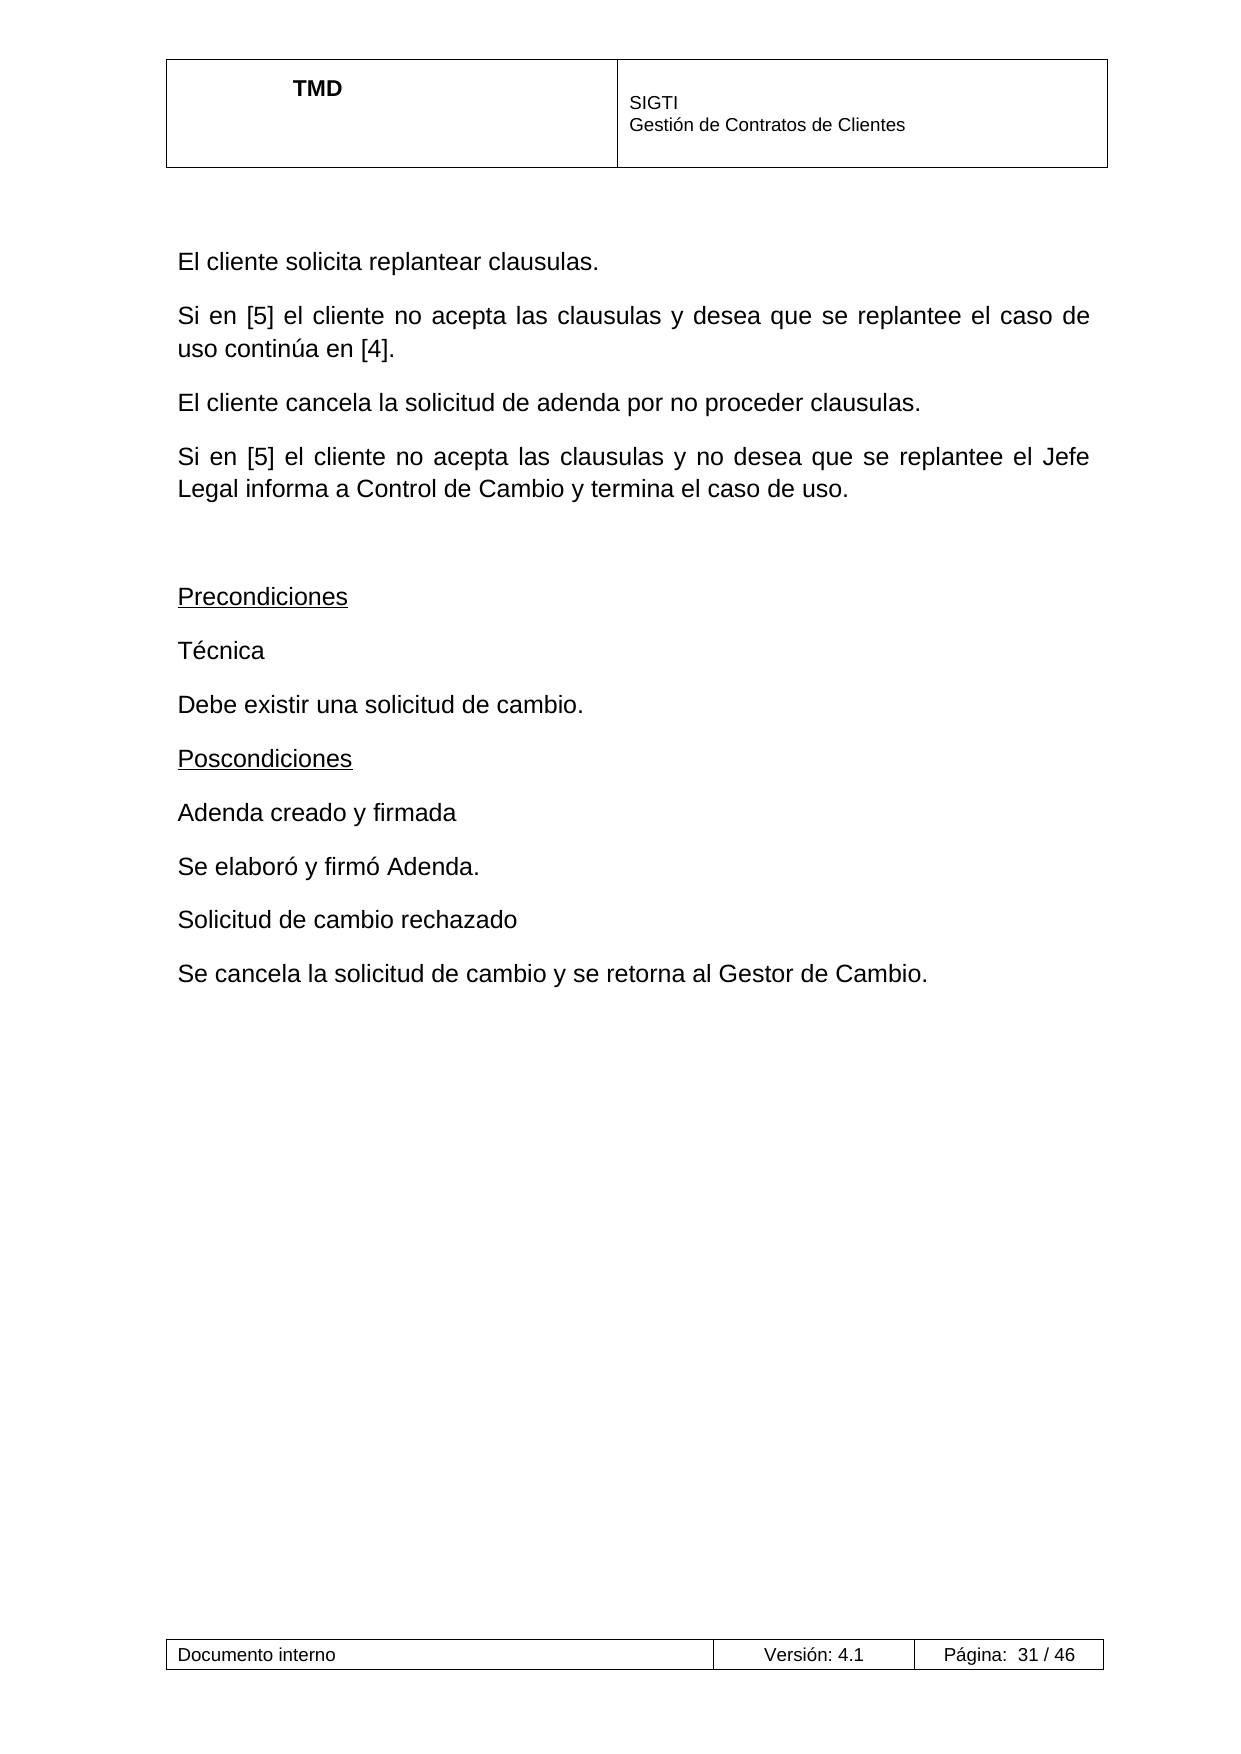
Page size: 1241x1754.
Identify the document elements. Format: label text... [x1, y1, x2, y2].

text Técnica [177, 636, 1092, 665]
text El cliente solicita replantear clausulas. [177, 247, 1092, 276]
text Si en [5] el cliente no acepta las clausulas y desea que se replantee el caso de uso continúa en [4]. [177, 301, 1092, 362]
text Adenda creado y firmada [177, 798, 1092, 826]
text Se cancela la solicitud de cambio y se retorna al Gestor de Cambio. [177, 959, 1092, 988]
text Debe existir una solicitud de cambio. [177, 690, 1092, 719]
text Precondiciones [177, 582, 1092, 611]
text Se elaboró y firmó Adenda. [177, 851, 1092, 880]
text Poscondiciones [177, 744, 1092, 772]
text El cliente cancela la solicitud de adenda por no proceder clausulas. [177, 388, 1092, 416]
text Solicitud de cambio rechazado [177, 905, 1092, 934]
text Si en [5] el cliente no acepta las clausulas y no desea que se replantee el Jefe Legal informa a Control de Cambio y termina el caso de uso. [177, 441, 1092, 503]
